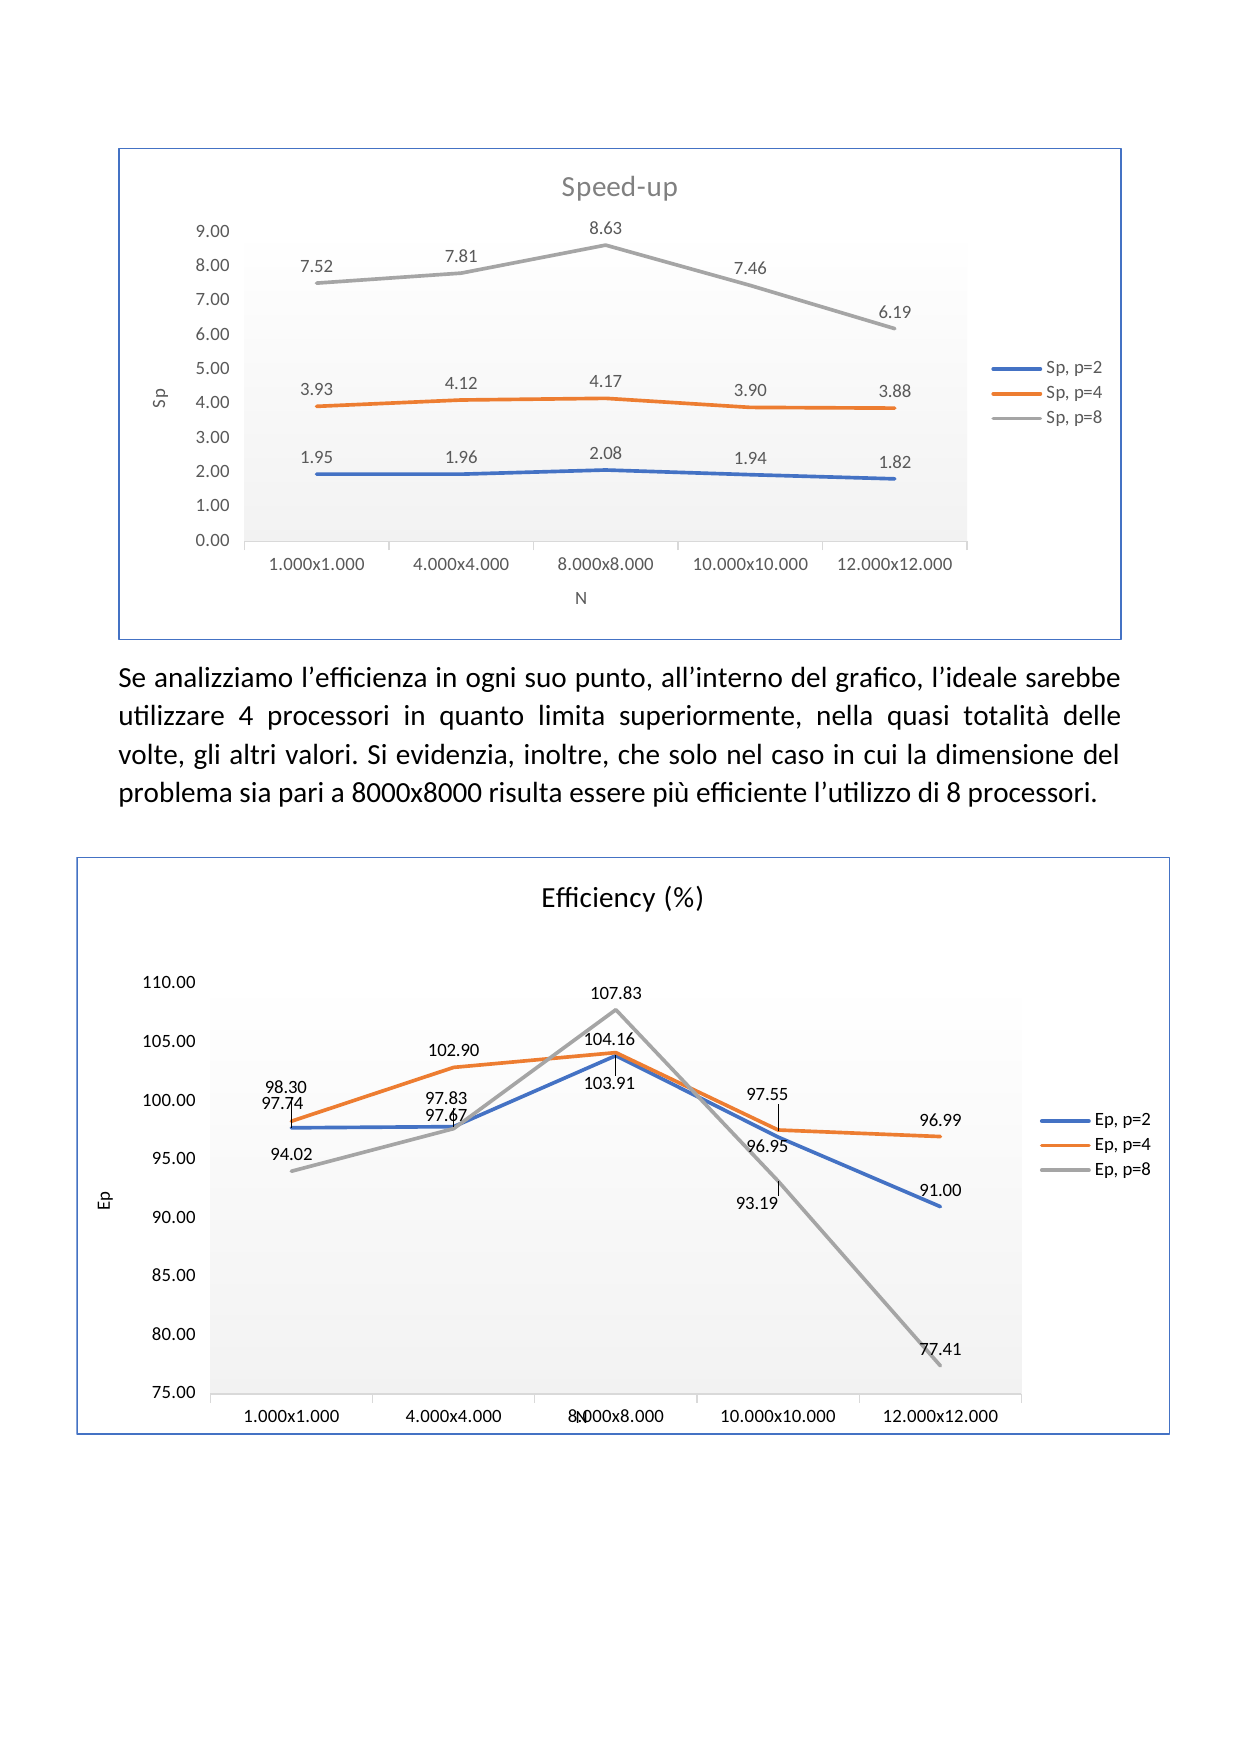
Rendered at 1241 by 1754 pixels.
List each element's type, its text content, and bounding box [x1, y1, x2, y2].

text Se analizziamo l’efficienza in ogni suo punto, all’interno del grafico, l’ideale sarebbe utilizzare 4 processori in quanto limita superiormente, nella quasi totalità delle volte, gli altri valori. Si evidenzia, inoltre, che solo nel caso in cui la dimensione del problema sia pari a 8000x8000 risulta essere più efficiente l’utilizzo di 8 processori. [118, 659, 1122, 810]
